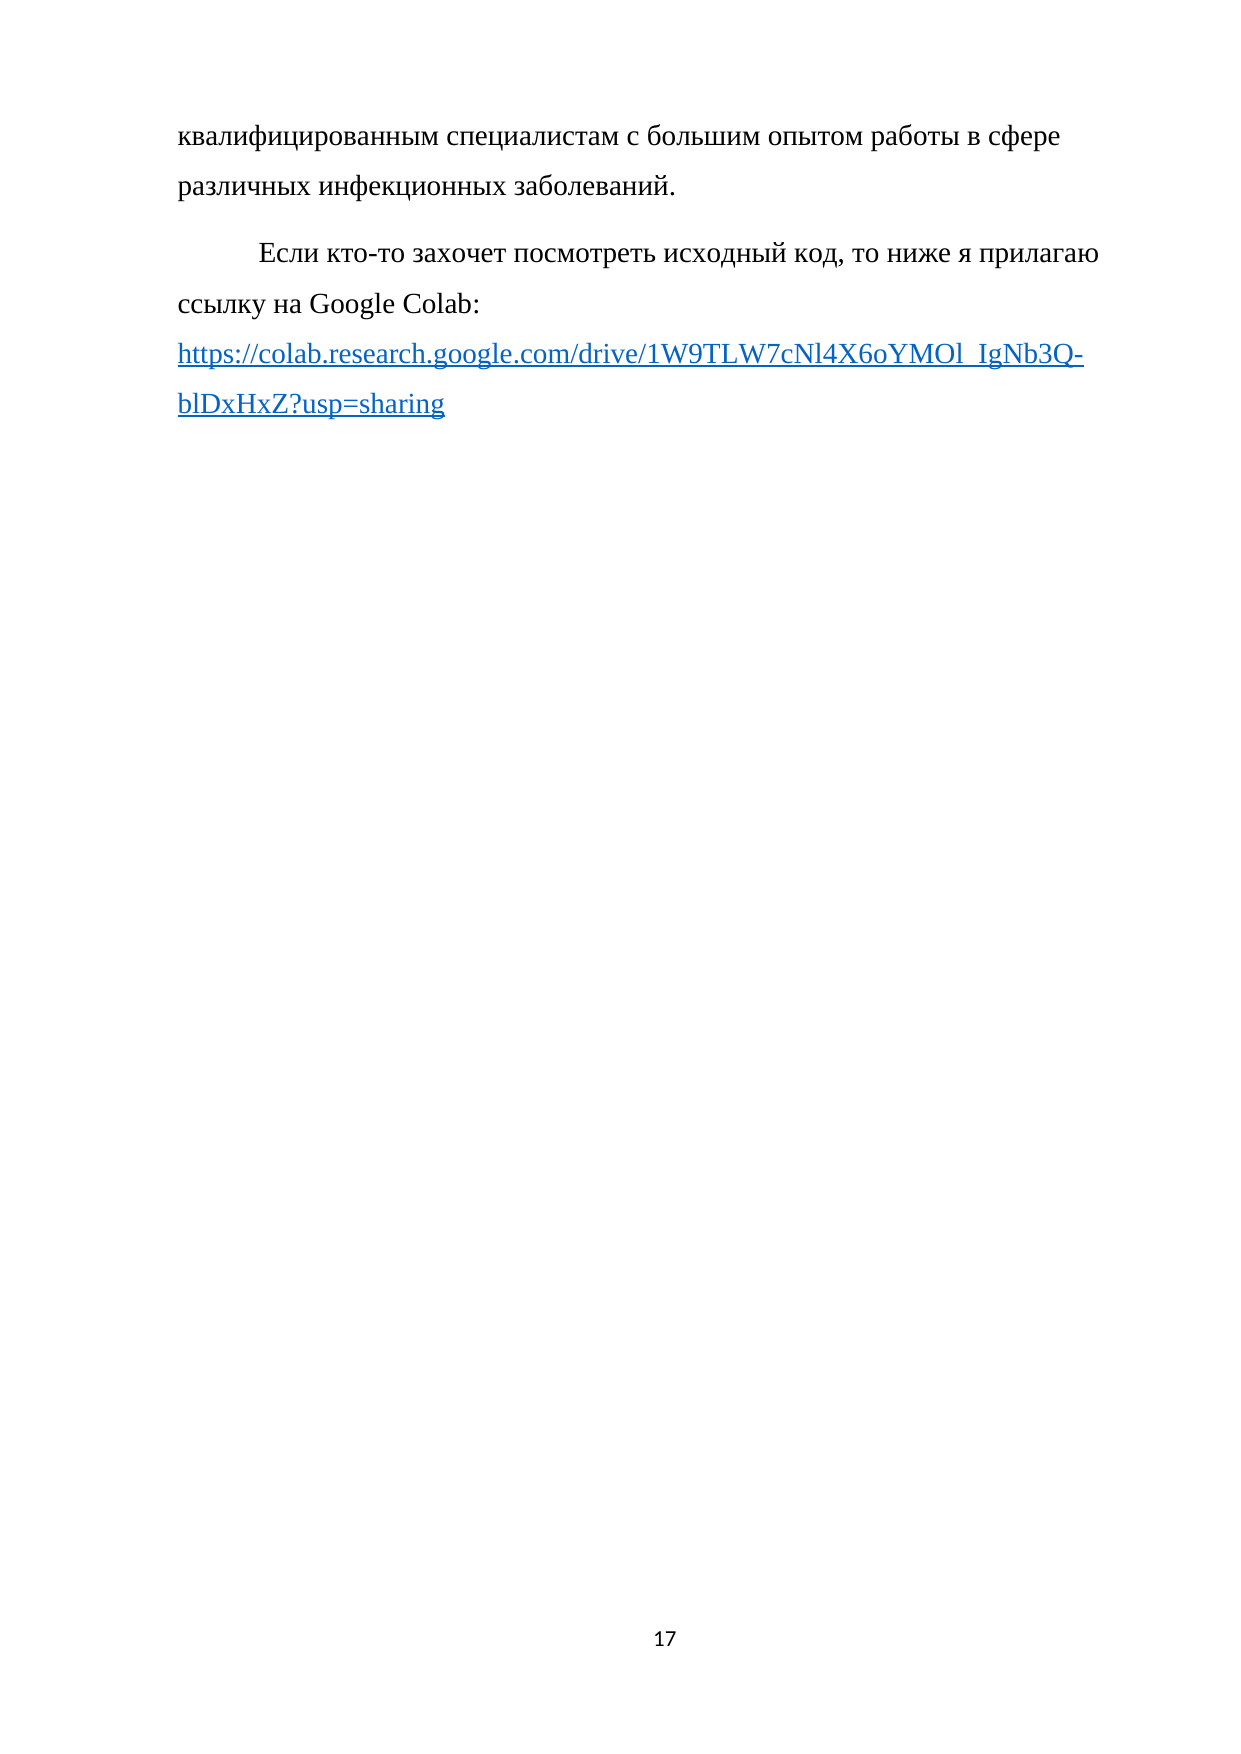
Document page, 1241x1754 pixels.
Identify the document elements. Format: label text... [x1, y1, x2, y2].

text Если кто-то захочет посмотреть исходный код, то ниже я прилагаю ссылку на Google Colab: https://colab.research.google.com/drive/1W9TLW7cNl4X6oYMOl_IgNb3Q-blDxHxZ?usp=sharing [177, 235, 1152, 420]
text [177, 118, 1152, 202]
